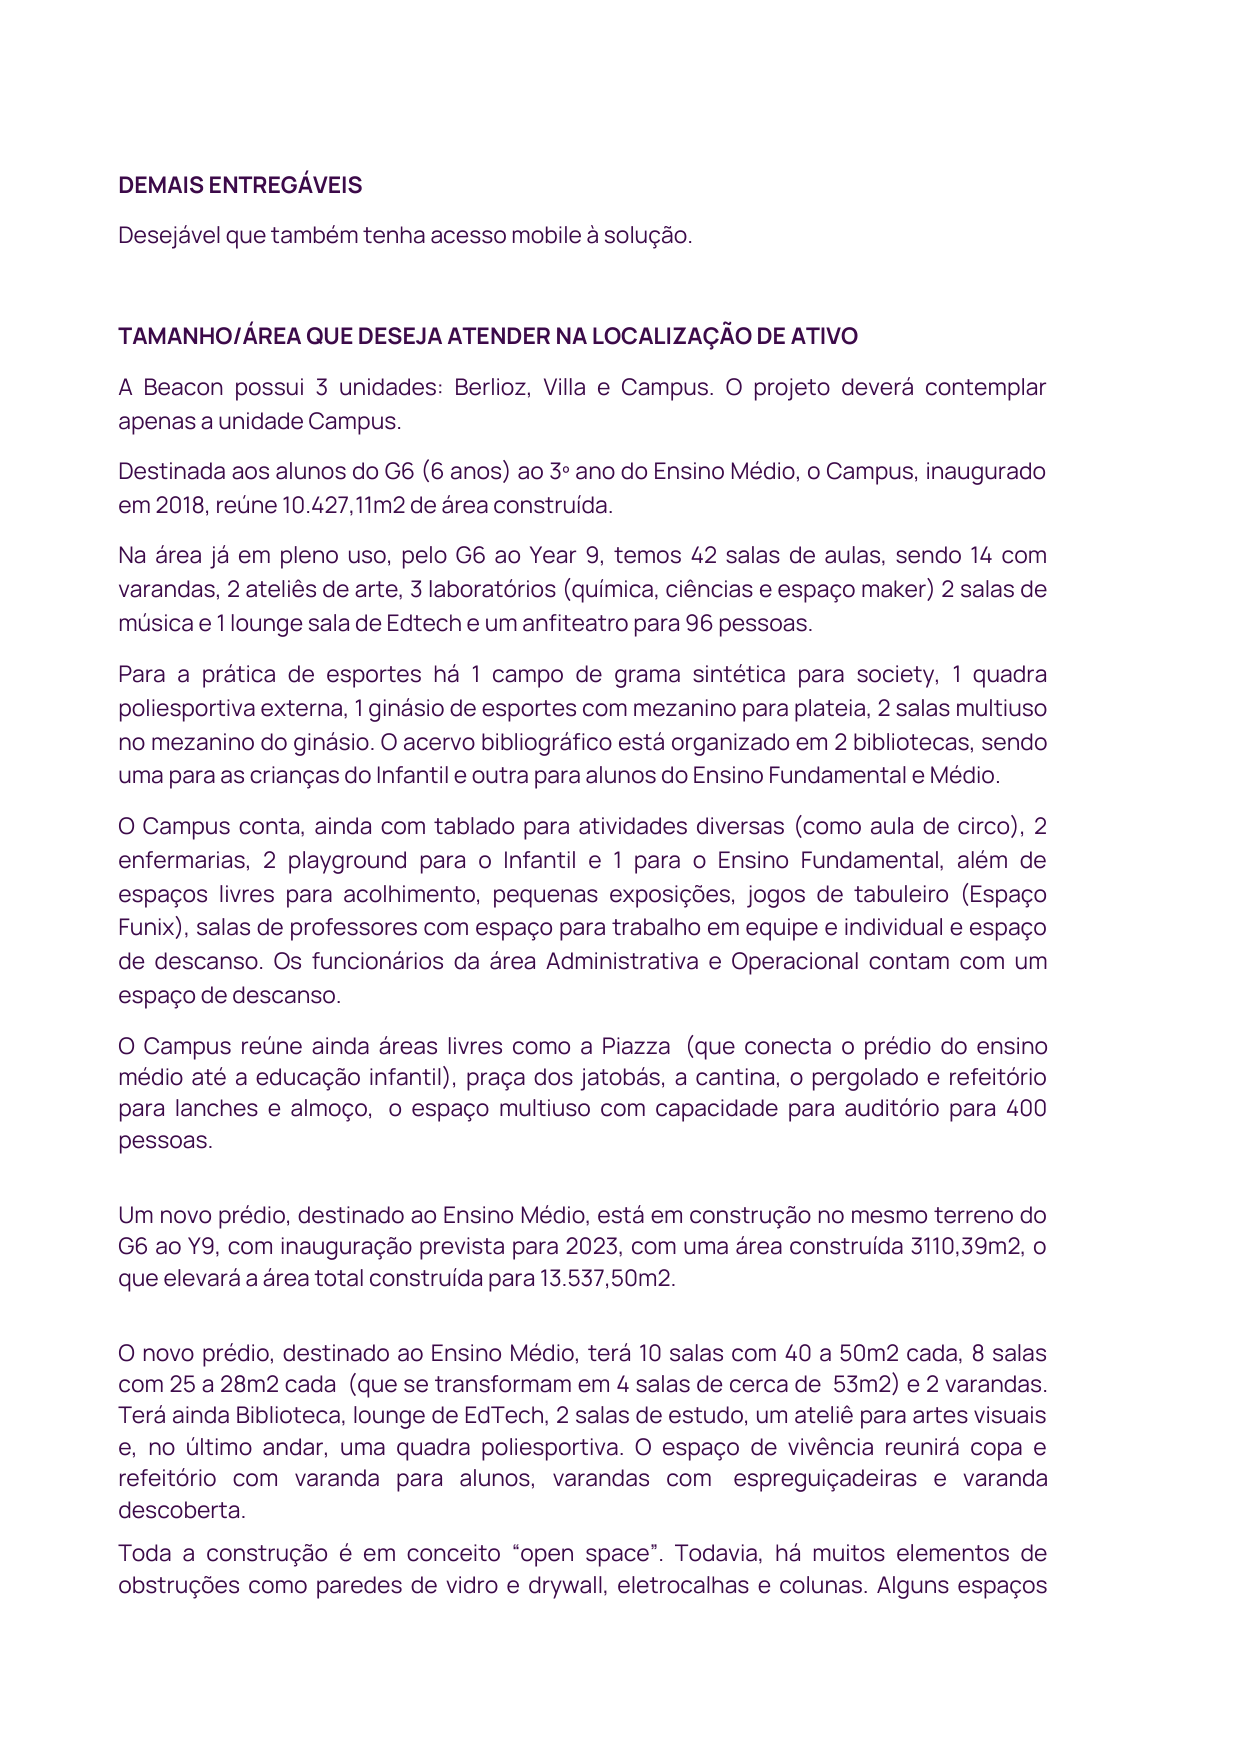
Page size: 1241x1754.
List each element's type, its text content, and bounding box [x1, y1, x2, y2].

text O novo prédio, destinado ao Ensino Médio, terá 10 salas com 40 a 50m2 cada, 8 salas com 25 a 28m2 cada (que se transformam em 4 salas de cerca de 53m2) e 2 varandas. Terá ainda Biblioteca, lounge de EdTech, 2 salas de estudo, um ateliê para artes visuais e, no último andar, uma quadra poliesportiva. O espaço de vivência reunirá copa e refeitório com varanda para alunos, varandas com espreguiçadeiras e varanda descoberta. [118, 1337, 1048, 1525]
text O Campus conta, ainda com tablado para atividades diversas (como aula de circo), 2 enfermarias, 2 playground para o Infantil e 1 para o Ensino Fundamental, além de espaços livres para acolhimento, pequenas exposições, jogos de tabuleiro (Espaço Funix), salas de professores com espaço para trabalho em equipe e individual e espaço de descanso. Os funcionários da área Administrativa e Operacional contam com um espaço de descanso. [118, 810, 1048, 1010]
text Destinada aos alunos do G6 (6 anos) ao 3º ano do Ensino Médio, o Campus, inaugurado em 2018, reúne 10.427,11m2 de área construída. [118, 455, 1048, 520]
text TAMANHO/ÁREA QUE DESEJA ATENDER NA LOCALIZAÇÃO DE ATIVO [118, 320, 1048, 352]
text O Campus reúne ainda áreas livres como a Piazza (que conecta o prédio do ensino médio até a educação infantil), praça dos jatobás, a cantina, o pergolado e refeitório para lanches e almoço, o espaço multiuso com capacidade para auditório para 400 pessoas. [118, 1029, 1048, 1155]
text A Beacon possui 3 unidades: Berlioz, Villa e Campus. O projeto deverá contemplar apenas a unidade Campus. [118, 371, 1048, 436]
text DEMAIS ENTREGÁVEIS [118, 169, 1048, 200]
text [118, 1537, 1048, 1600]
text Desejável que também tenha acesso mobile à solução. [118, 219, 1048, 251]
text Na área já em pleno uso, pelo G6 ao Year 9, temos 42 salas de aulas, sendo 14 com varandas, 2 ateliês de arte, 3 laboratórios (química, ciências e espaço maker) 2 salas de música e 1 lounge sala de Edtech e um anfiteatro para 96 pessoas. [118, 539, 1048, 638]
text Para a prática de esportes há 1 campo de grama sintética para society, 1 quadra poliesportiva externa, 1 ginásio de esportes com mezanino para plateia, 2 salas multiuso no mezanino do ginásio. O acervo bibliográfico está organizado em 2 bibliotecas, sendo uma para as crianças do Infantil e outra para alunos do Ensino Fundamental e Médio. [118, 658, 1048, 791]
text Um novo prédio, destinado ao Ensino Médio, está em construção no mesmo terreno do G6 ao Y9, com inauguração prevista para 2023, com uma área construída 3110,39m2, o que elevará a área total construída para 13.537,50m2. [118, 1199, 1048, 1293]
